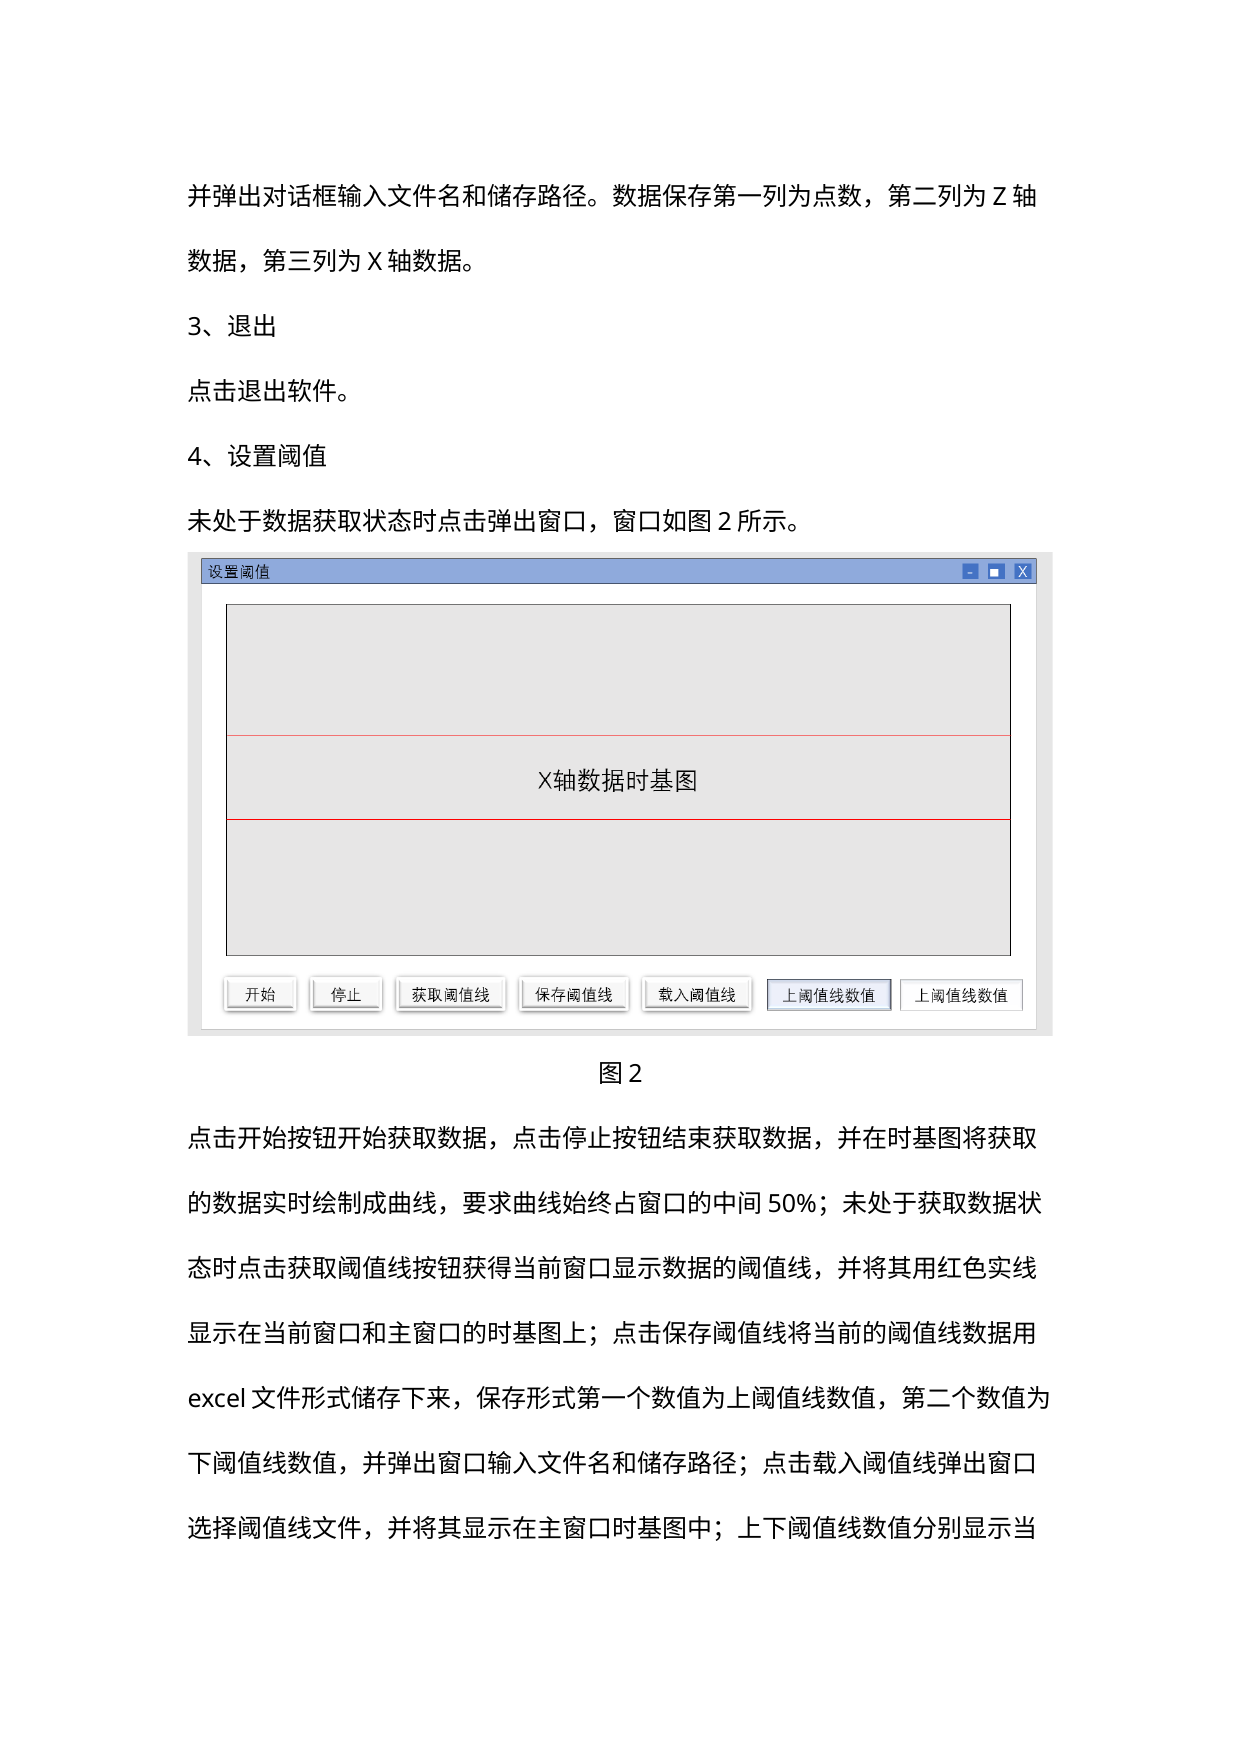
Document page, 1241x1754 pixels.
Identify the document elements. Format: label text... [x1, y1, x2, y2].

text 未处于数据获取状态时点击将当前软件内显示的数据以excel文件形式保存，并弹出对话框输入文件名和储存路径。数据保存第一列为点数，第二列为Z轴数据，第三列为X轴数据。 3、退出 [187, 162, 1053, 357]
text 4、设置阈值 [187, 422, 1053, 487]
picture [187, 552, 1053, 1036]
text 未处于数据获取状态时点击弹出窗口，窗口如图2所示。 [187, 487, 1053, 552]
text 点击退出软件。 [187, 357, 1053, 422]
text 图2 [187, 1039, 1053, 1104]
